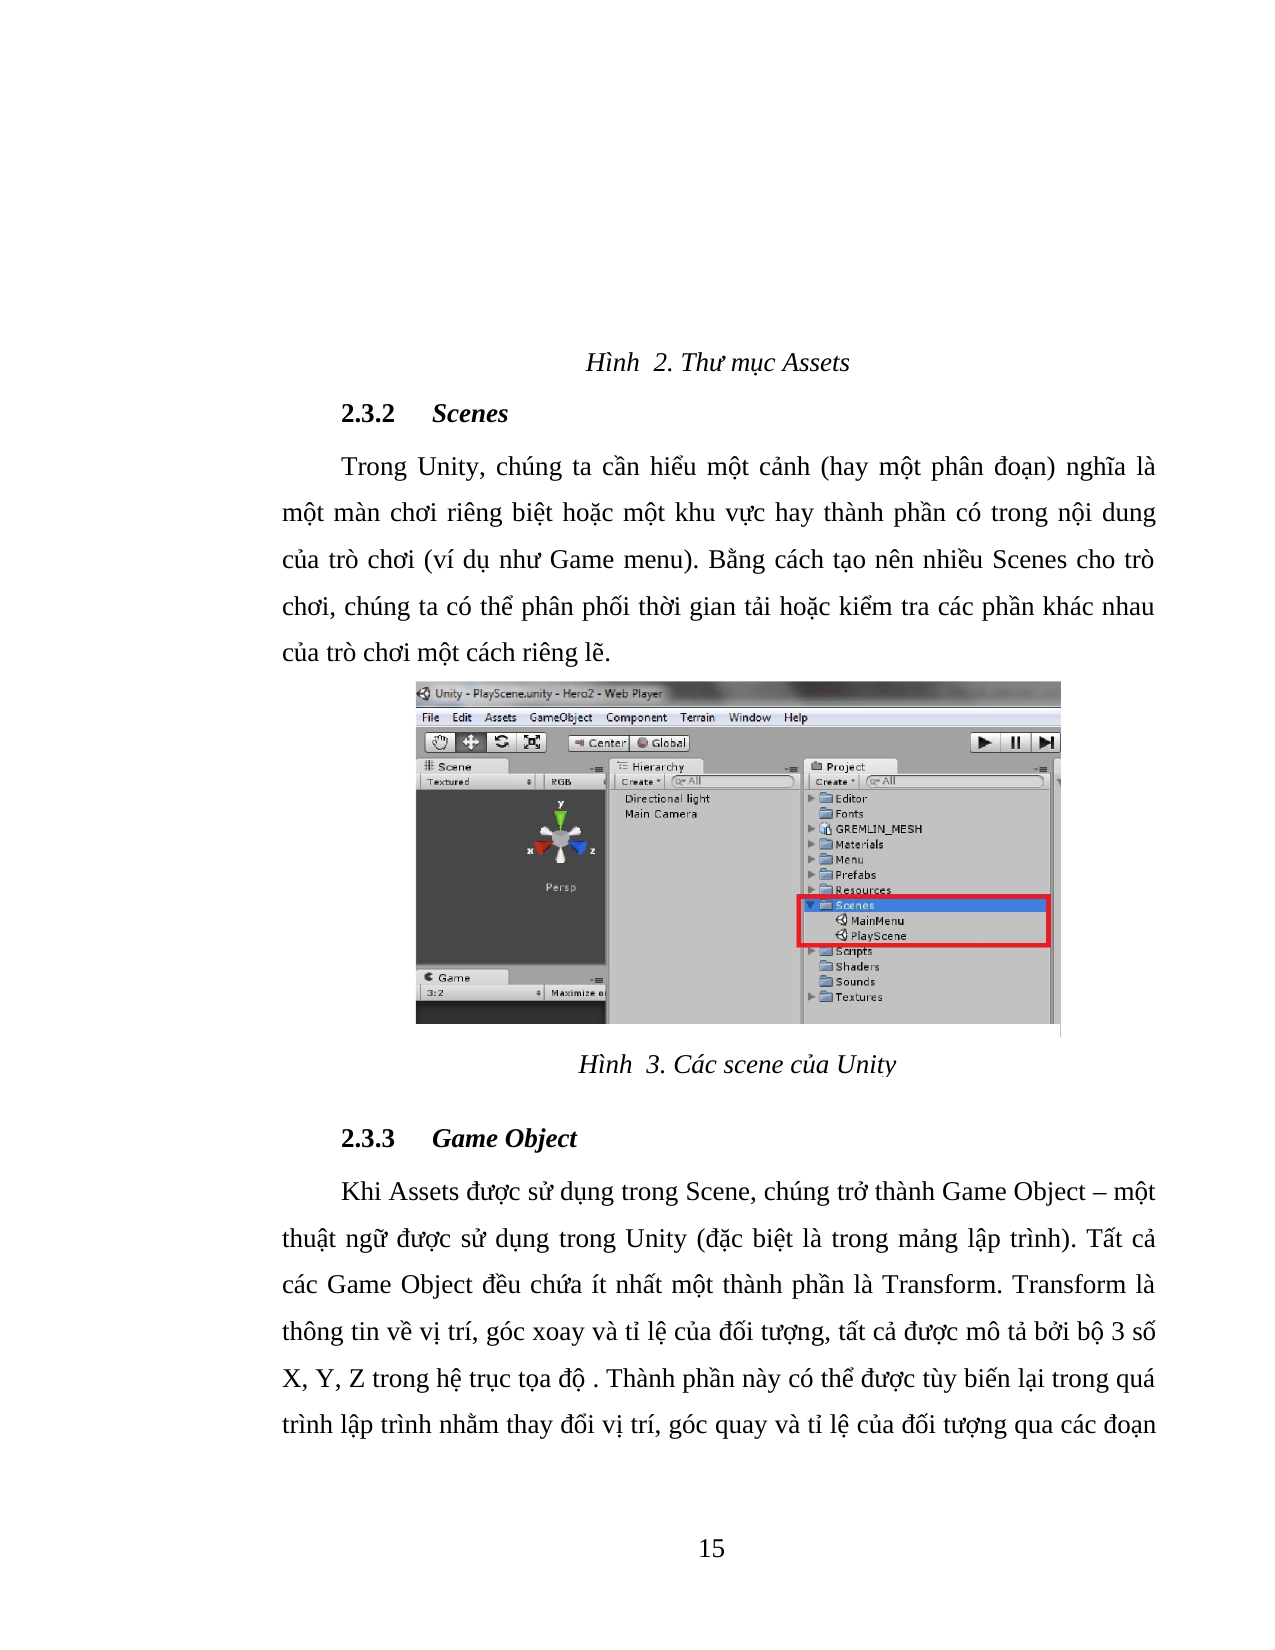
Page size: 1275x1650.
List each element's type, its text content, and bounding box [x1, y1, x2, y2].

subtitle Scenes [282, 397, 1157, 428]
subtitle Game Object [282, 1122, 1157, 1153]
picture [415, 681, 1061, 1037]
text Trong Unity, chúng ta cần hiểu một cảnh (hay một phân đoạn) nghĩa là một màn chơi riêng biệt hoặc một khu vực hay thành phần có trong nội dung của trò chơi (ví dụ như Game menu). Bằng cách tạo nên nhiều Scenes cho trò chơi, chúng ta có thể phân phối thời gian tải hoặc kiểm tra các phần khác nhau của trò chơi một cách riêng lẽ. [282, 450, 1157, 667]
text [282, 1175, 1157, 1439]
